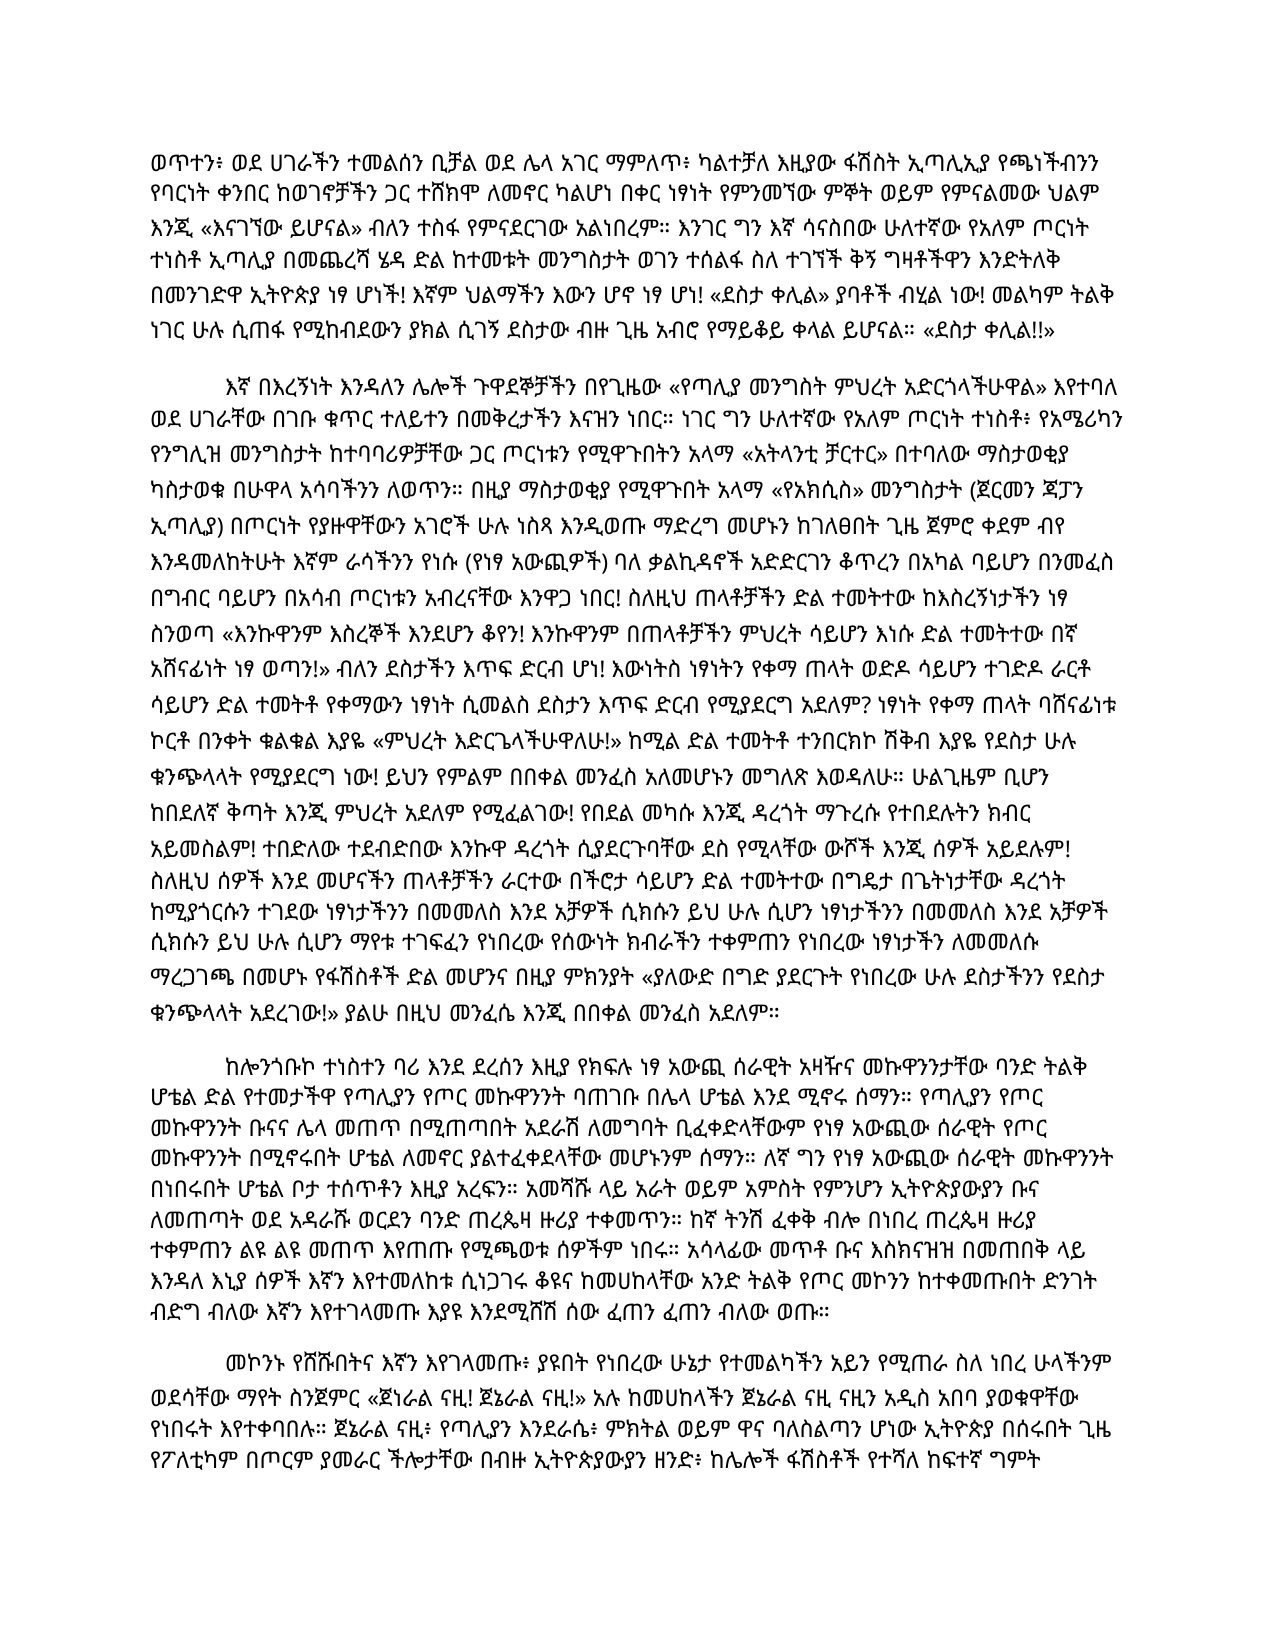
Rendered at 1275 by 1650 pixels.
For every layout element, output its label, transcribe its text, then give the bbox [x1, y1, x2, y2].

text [150, 150, 1125, 346]
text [150, 1350, 1125, 1474]
text ከሎንጎቡኮ ተነስተን ባሪ እንደ ደረሰን እዚያ የክፍሉ ነፃ አውጪ ሰራዊት አዛዥና መኩዋንንታቸው ባንድ ትልቅ ሆቴል ድል የተመታችዋ የጣሊያን የጦር መኩዋንንት ባጠገቡ በሌላ ሆቴል እንደ ሚኖሩ ሰማን። የጣሊያን የጦር መኩዋንንት ቡናና ሌላ መጠጥ በሚጠጣበት አደራሽ ለመግባት ቢፈቀድላቸውም የነፃ አውጪው ሰራዊት የጦር መኩዋንንት በሚኖሩበት ሆቴል ለመኖር ያልተፈቀደላቸው መሆኑንም ሰማን። ለኛ ግን የነፃ አውጪው ሰራዊት መኩዋንንት በነበሩበት ሆቴል ቦታ ተሰጥቶን እዚያ አረፍን። አመሻሹ ላይ አራት ወይም አምስት የምንሆን ኢትዮጵያውያን ቡና ለመጠጣት ወደ አዳራሹ ወርደን ባንድ ጠረጴዛ ዙሪያ ተቀመጥን። ከኛ ትንሽ ፈቀቅ ብሎ በነበረ ጠረጴዛ ዙሪያ ተቀምጠን ልዩ ልዩ መጠጥ እየጠጡ የሚጫወቱ ሰዎችም ነበሩ። አሳላፊው መጥቶ ቡና እስክናዝዝ በመጠበቅ ላይ እንዳለ እኒያ ሰዎች እኛን እየተመለከቱ ሲነጋገሩ ቆዩና ከመሀከላቸው አንድ ትልቅ የጦር መኮንን ከተቀመጡበት ድንገት ብድግ ብለው እኛን እየተገላመጡ እያዩ እንደሚሸሽ ሰው ፈጠን ፈጠን ብለው ወጡ። [150, 1054, 1125, 1325]
text እኛ በእረኝነት እንዳለን ሌሎች ጉዋደኞቻችን በየጊዜው «የጣሊያ መንግስት ምህረት አድርጎላችሁዋል» እየተባለ ወደ ሀገራቸው በገቡ ቁጥር ተለይተን በመቅረታችን እናዝን ነበር። ነገር ግን ሁለተኛው የአለም ጦርነት ተነስቶ፥ የአሜሪካን የንግሊዝ መንግስታት ከተባባሪዎቻቸው ጋር ጦርነቱን የሚዋጉበትን አላማ «አትላንቲ ቻርተር» በተባለው ማስታወቂያ ካስታወቁ በሁዋላ አሳባችንን ለወጥን። በዚያ ማስታወቂያ የሚዋጉበት አላማ «የአክሲስ» መንግስታት (ጀርመን ጃፓን ኢጣሊያ) በጦርነት የያዙዋቸውን አገሮች ሁሉ ነስጻ እንዲወጡ ማድረግ መሆኑን ከገለፀበት ጊዜ ጀምሮ ቀደም ብየ እንዳመለከትሁት እኛም ራሳችንን የነሱ (የነፃ አውጪዎች) ባለ ቃልኪዳኖች አድድርገን ቆጥረን በአካል ባይሆን በንመፈስ በግብር ባይሆን በአሳብ ጦርነቱን አብረናቸው እንዋጋ ነበር! ስለዚህ ጠላቶቻችን ድል ተመትተው ከእስረኝነታችን ነፃ ስንወጣ «እንኩዋንም እስረኞች እንደሆን ቆየን! እንኩዋንም በጠላቶቻችን ምህረት ሳይሆን እነሱ ድል ተመትተው በኛ አሸናፊነት ነፃ ወጣን!» ብለን ደስታችን እጥፍ ድርብ ሆነ! እውነትስ ነፃነትን የቀማ ጠላት ወድዶ ሳይሆን ተገድዶ ራርቶ ሳይሆን ድል ተመትቶ የቀማውን ነፃነት ሲመልስ ደስታን እጥፍ ድርብ የሚያደርግ አደለም? ነፃነት የቀማ ጠላት ባሸናፊነቱ ኮርቶ በንቀት ቁልቁል እያዬ «ምህረት እድርጌላችሁዋለሁ!» ከሚል ድል ተመትቶ ተንበርክኮ ሽቅብ እያዬ የደስታ ሁሉ ቁንጭላላት የሚያደርግ ነው! ይህን የምልም በበቀል መንፈስ አለመሆኑን መግለጽ እወዳለሁ። ሁልጊዜም ቢሆን ከበደለኛ ቅጣት እንጂ ምህረት አደለም የሚፈልገው! የበደል መካሱ እንጂ ዳረጎት ማጉረሱ የተበደሉትን ክብር አይመስልም! ተበድለው ተደብድበው እንኩዋ ዳረጎት ሲያደርጉባቸው ደስ የሚላቸው ውሾች እንጂ ሰዎች አይደሉም! ስለዚህ ሰዎች እንደ መሆናችን ጠላቶቻችን ራርተው በችሮታ ሳይሆን ድል ተመትተው በግዴታ በጌትነታቸው ዳረጎት ከሚያጎርሱን ተገደው ነፃነታችንን በመመለስ እንደ አቻዎች ሲክሱን ይህ ሁሉ ሲሆን ነፃነታችንን በመመለስ እንደ አቻዎች ሲክሱን ይህ ሁሉ ሲሆን ማየቱ ተገፍፈን የነበረው የሰውነት ክብራችን ተቀምጠን የነበረው ነፃነታችን ለመመለሱ ማረጋገጫ በመሆኑ የፋሽስቶች ድል መሆንና በዚያ ምክንያት «ያለውድ በግድ ያደርጉት የነበረው ሁሉ ደስታችንን የደስታ ቁንጭላላት አደረገው!» ያልሁ በዚህ መንፈሴ እንጂ በበቀል መንፈስ አደለም። [150, 371, 1125, 1028]
